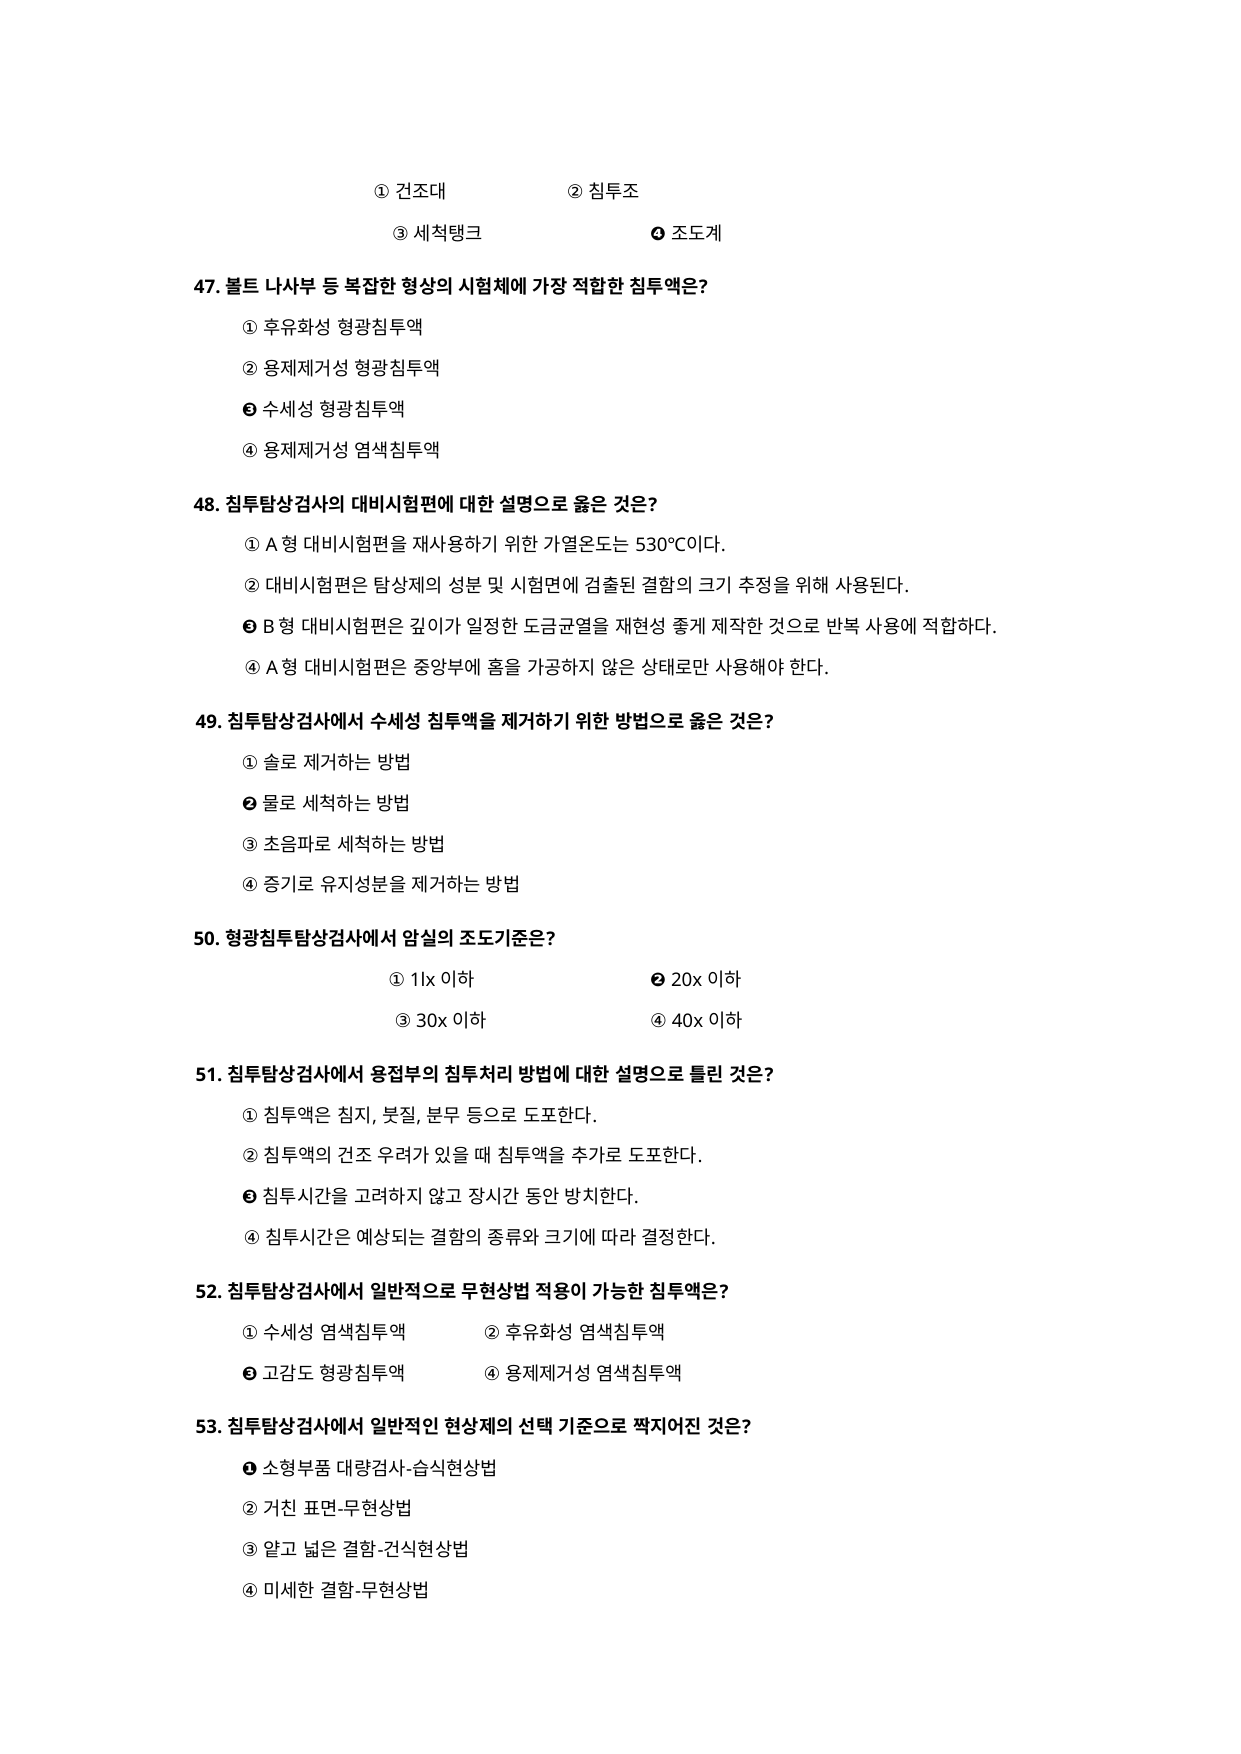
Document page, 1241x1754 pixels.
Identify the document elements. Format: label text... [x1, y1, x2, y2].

text ❸ B형 대비시험편은 깊이가 일정한 도금균열을 재현성 좋게 제작한 것으로 반복 사용에 적합하다. [222, 612, 1084, 639]
text ❸ 침투시간을 고려하지 않고 장시간 동안 방치한다. [222, 1182, 1084, 1209]
text ① A형 대비시험편을 재사용하기 위한 가열온도는 530℃이다. [224, 530, 1084, 557]
text 53. 침투탐상검사에서 일반적인 현상제의 선택 기준으로 짝지어진 것은? [195, 1412, 1084, 1439]
text ② 용제제거성 형광침투액 [222, 354, 1084, 381]
text 47. 볼트 나사부 등 복잡한 형상의 시험체에 가장 적합한 침투액은? [194, 272, 1084, 299]
text ③ 얕고 넓은 결함-건식현상법 [222, 1535, 1084, 1562]
text ❸ 수세성 형광침투액 [222, 395, 1084, 422]
text 49. 침투탐상검사에서 수세성 침투액을 제거하기 위한 방법으로 옳은 것은? [195, 706, 1084, 733]
text ❸ 고감도 형광침투액 ④ 용제제거성 염색침투액 [222, 1358, 1084, 1386]
text ① 침투액은 침지, 붓질, 분무 등으로 도포한다. [222, 1100, 1084, 1127]
text ④ 침투시간은 예상되는 결함의 종류와 크기에 따라 결정한다. [224, 1223, 1084, 1250]
text ③ 초음파로 세척하는 방법 [222, 829, 1084, 856]
text ① 1lx 이하 ❷ 20x 이하 [368, 964, 1084, 992]
text ① 후유화성 형광침투액 [222, 313, 1084, 340]
text ① 건조대 ② 침투조 [353, 177, 1084, 204]
text ④ A형 대비시험편은 중앙부에 홈을 가공하지 않은 상태로만 사용해야 한다. [224, 653, 1084, 680]
text ③ 30x 이하 ④ 40x 이하 [375, 1006, 1084, 1033]
text ④ 증기로 유지성분을 제거하는 방법 [222, 870, 1084, 897]
text ② 침투액의 건조 우려가 있을 때 침투액을 추가로 도포한다. [222, 1141, 1084, 1168]
text 50. 형광침투탐상검사에서 암실의 조도기준은? [193, 923, 1084, 951]
text ④ 미세한 결함-무현상법 [222, 1576, 1084, 1603]
text ③ 세척탱크 ❹ 조도계 [372, 218, 1084, 246]
text ① 솔로 제거하는 방법 [222, 747, 1084, 774]
text 48. 침투탐상검사의 대비시험편에 대한 설명으로 옳은 것은? [193, 489, 1084, 516]
text 51. 침투탐상검사에서 용접부의 침투처리 방법에 대한 설명으로 틀린 것은? [195, 1059, 1084, 1086]
text ① 수세성 염색침투액 ② 후유화성 염색침투액 [222, 1317, 1084, 1344]
text 52. 침투탐상검사에서 일반적으로 무현상법 적용이 가능한 침투액은? [195, 1276, 1084, 1304]
text ④ 용제제거성 염색침투액 [222, 436, 1084, 463]
text ❶ 소형부품 대량검사-습식현상법 [222, 1453, 1084, 1480]
text ② 대비시험편은 탐상제의 성분 및 시험면에 검출된 결함의 크기 추정을 위해 사용된다. [224, 571, 1084, 598]
text ② 거친 표면-무현상법 [222, 1494, 1084, 1521]
text ❷ 물로 세척하는 방법 [222, 788, 1084, 815]
